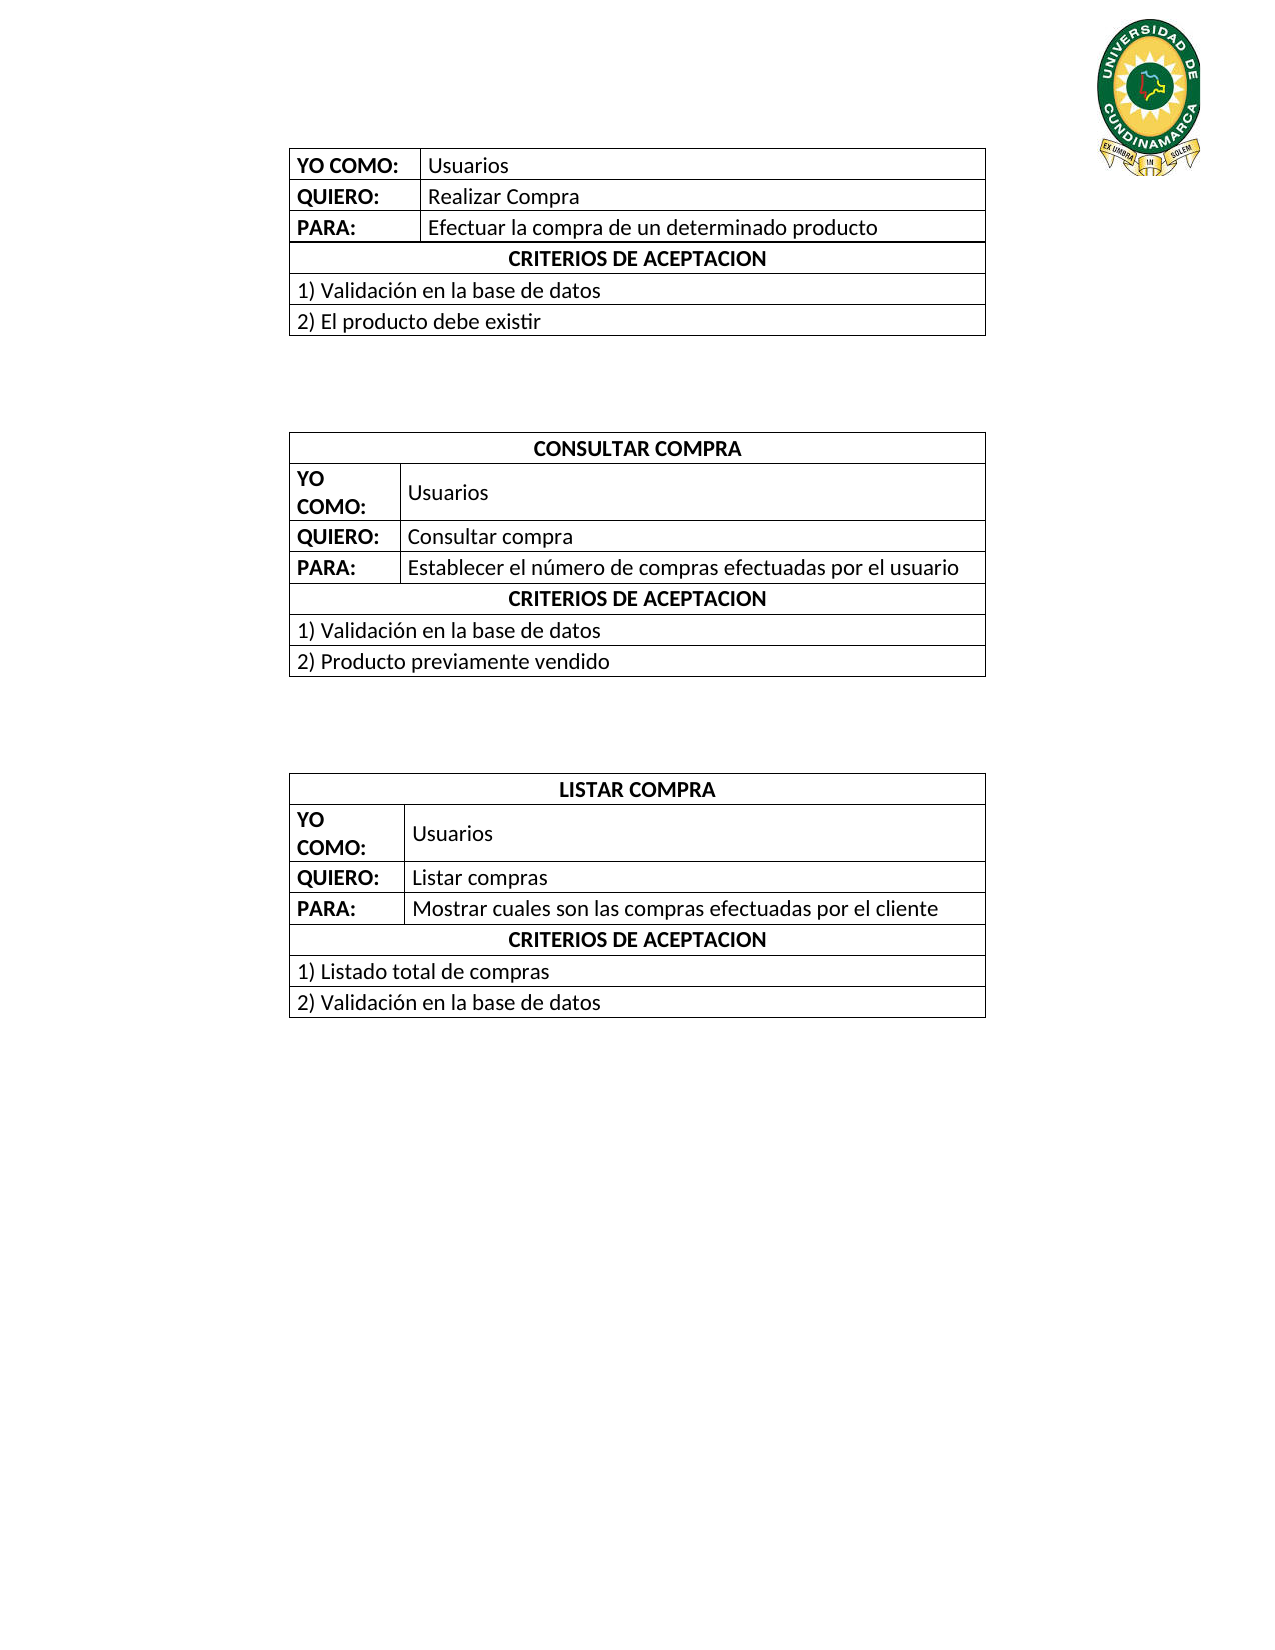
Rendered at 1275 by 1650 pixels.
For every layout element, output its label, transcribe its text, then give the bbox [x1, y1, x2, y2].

table_cell Usuarios [405, 805, 985, 861]
table_cell PARA: [290, 552, 400, 582]
table_cell Mostrar cuales son las compras efectuadas por el cliente [405, 893, 985, 923]
table_cell Usuarios [401, 464, 985, 520]
table_cell 1) Validación en la base de datos [290, 615, 985, 645]
table_cell Efectuar la compra de un determinado producto [421, 211, 985, 241]
table_cell YO COMO: [290, 464, 400, 520]
table_cell YO COMO: [290, 805, 404, 861]
table_cell Usuarios [421, 149, 985, 179]
picture [1097, 19, 1201, 176]
table_cell QUIERO: [290, 521, 400, 551]
table_cell Listar compras [405, 862, 985, 892]
table_cell CRITERIOS DE ACEPTACION [290, 243, 985, 273]
table_cell 2) El producto debe existir [290, 305, 985, 335]
table_cell 2) Validación en la base de datos [290, 987, 985, 1017]
table_cell YO COMO: [290, 149, 420, 179]
table_cell Establecer el número de compras efectuadas por el usuario [401, 552, 985, 582]
table_cell CRITERIOS DE ACEPTACION [290, 925, 985, 955]
table_cell QUIERO: [290, 862, 404, 892]
table_cell PARA: [290, 893, 404, 923]
table_header LISTAR COMPRA [290, 774, 985, 804]
table_cell 1) Listado total de compras [290, 956, 985, 986]
table_cell 1) Validación en la base de datos [290, 274, 985, 304]
table_cell 2) Producto previamente vendido [290, 646, 985, 676]
table_cell Consultar compra [401, 521, 985, 551]
table_header CONSULTAR COMPRA [290, 433, 985, 463]
table_cell Realizar Compra [421, 180, 985, 210]
table_cell PARA: [290, 211, 420, 241]
table_cell CRITERIOS DE ACEPTACION [290, 584, 985, 614]
table_cell QUIERO: [290, 180, 420, 210]
